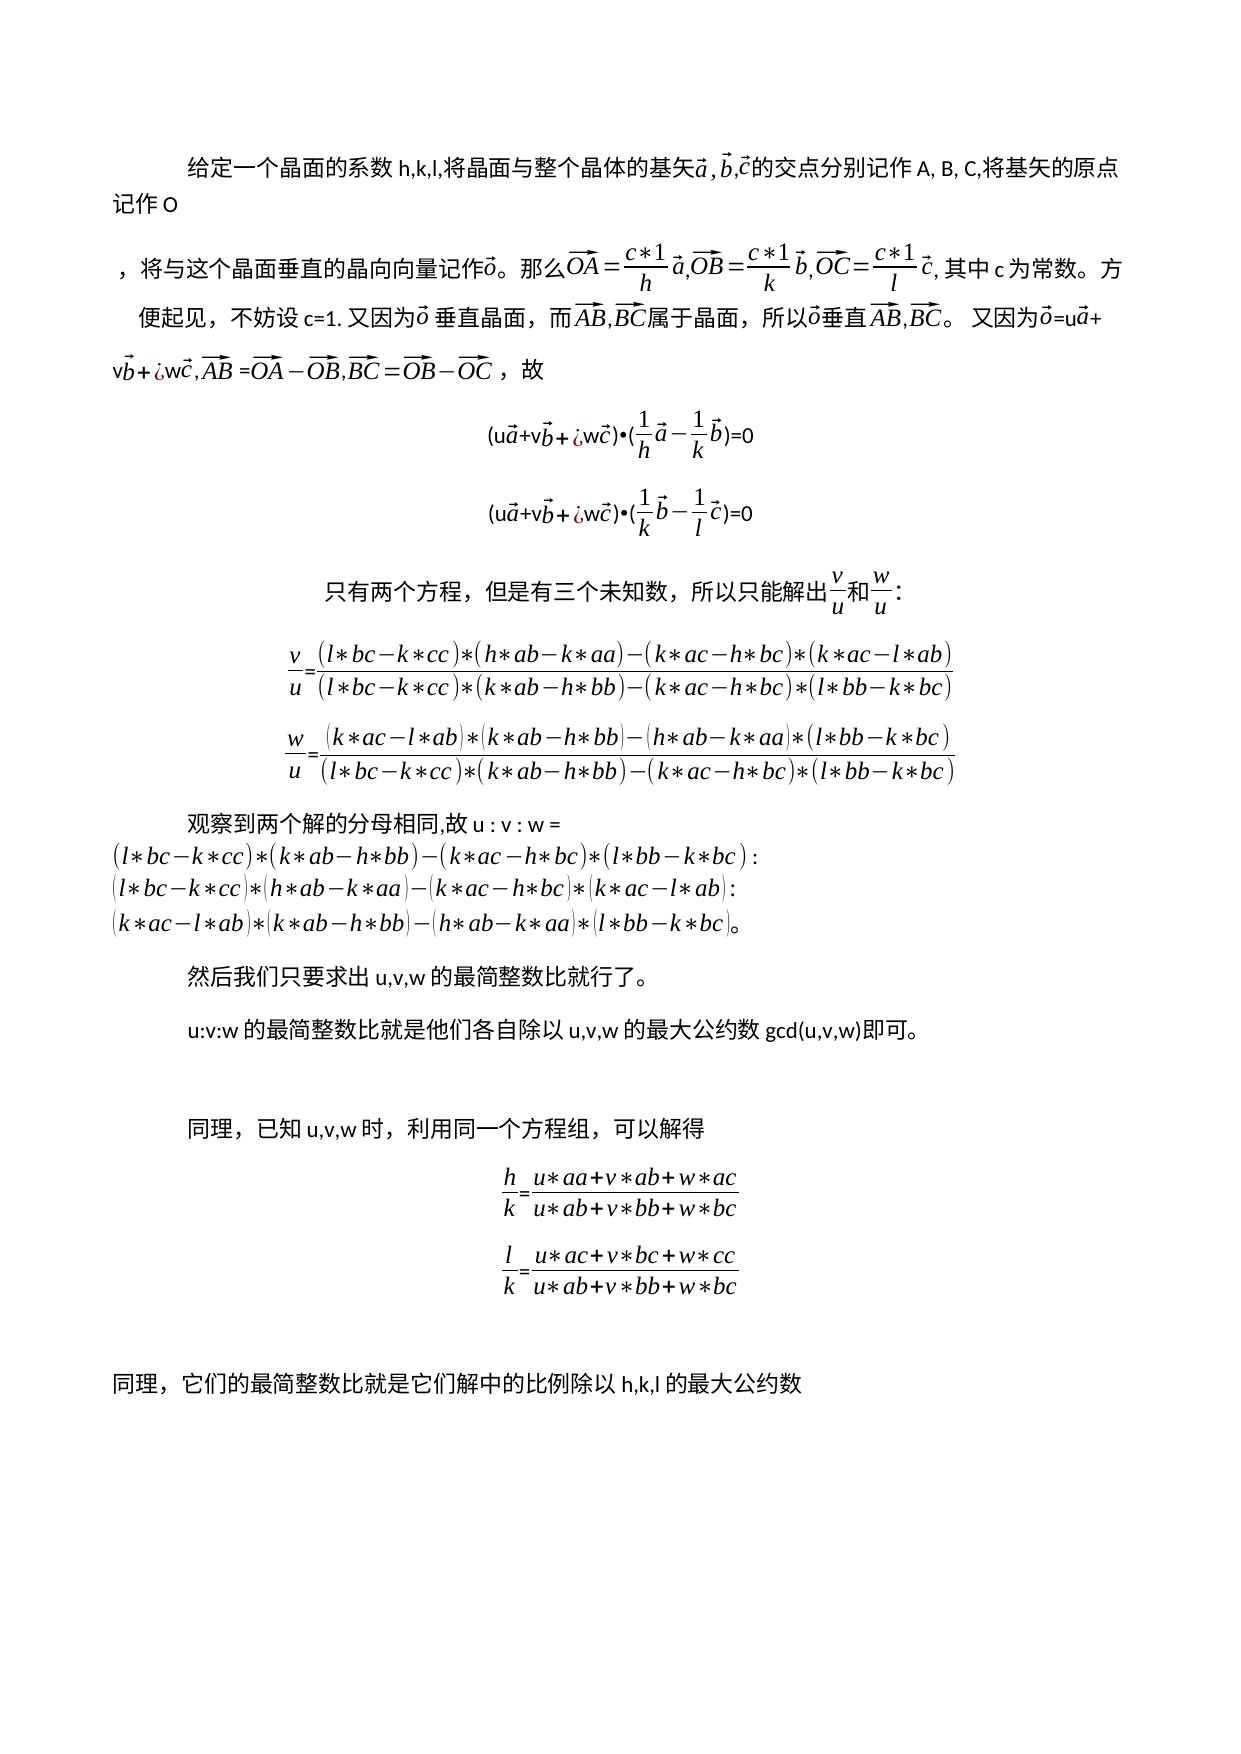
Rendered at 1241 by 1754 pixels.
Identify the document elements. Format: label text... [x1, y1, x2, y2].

text (u+vw)()=0 [112, 483, 1128, 542]
text (u+vw)()=0 [112, 406, 1128, 465]
text 同理，它们的最简整数比就是它们解中的比例除以h,k,l的最大公约数 [112, 1366, 1128, 1399]
text 观察到两个解的分母相同,故u : v : w = : 。 [112, 806, 1128, 940]
text 只有两个方程，但是有三个未知数，所以只能解出和： [112, 561, 1128, 620]
text 然后我们只要求出u,v,w的最简整数比就行了。 [112, 959, 1128, 992]
text u:v:w的最简整数比就是他们各自除以u,v,w的最大公约数gcd(u,v,w)即可。 [112, 1012, 1128, 1045]
text = [112, 1164, 1128, 1223]
text = [112, 639, 1128, 703]
text 给定一个晶面的系数h,k,l,将晶面与整个晶体的基矢,的交点分别记作A, B, C,将基矢的原点记作O [112, 150, 1128, 219]
text = [112, 1241, 1128, 1300]
text = [112, 722, 1128, 787]
text ，将与这个晶面垂直的晶向向量记作。那么,,, 其中c为常数。方便起见，不妨设c=1. 又因为 垂直晶面，而,属于晶面，所以垂直,。 又因为=u+ [112, 238, 1128, 333]
text vw, =, ，故 [112, 352, 1128, 386]
text 同理，已知u,v,w时，利用同一个方程组，可以解得 [112, 1111, 1128, 1144]
